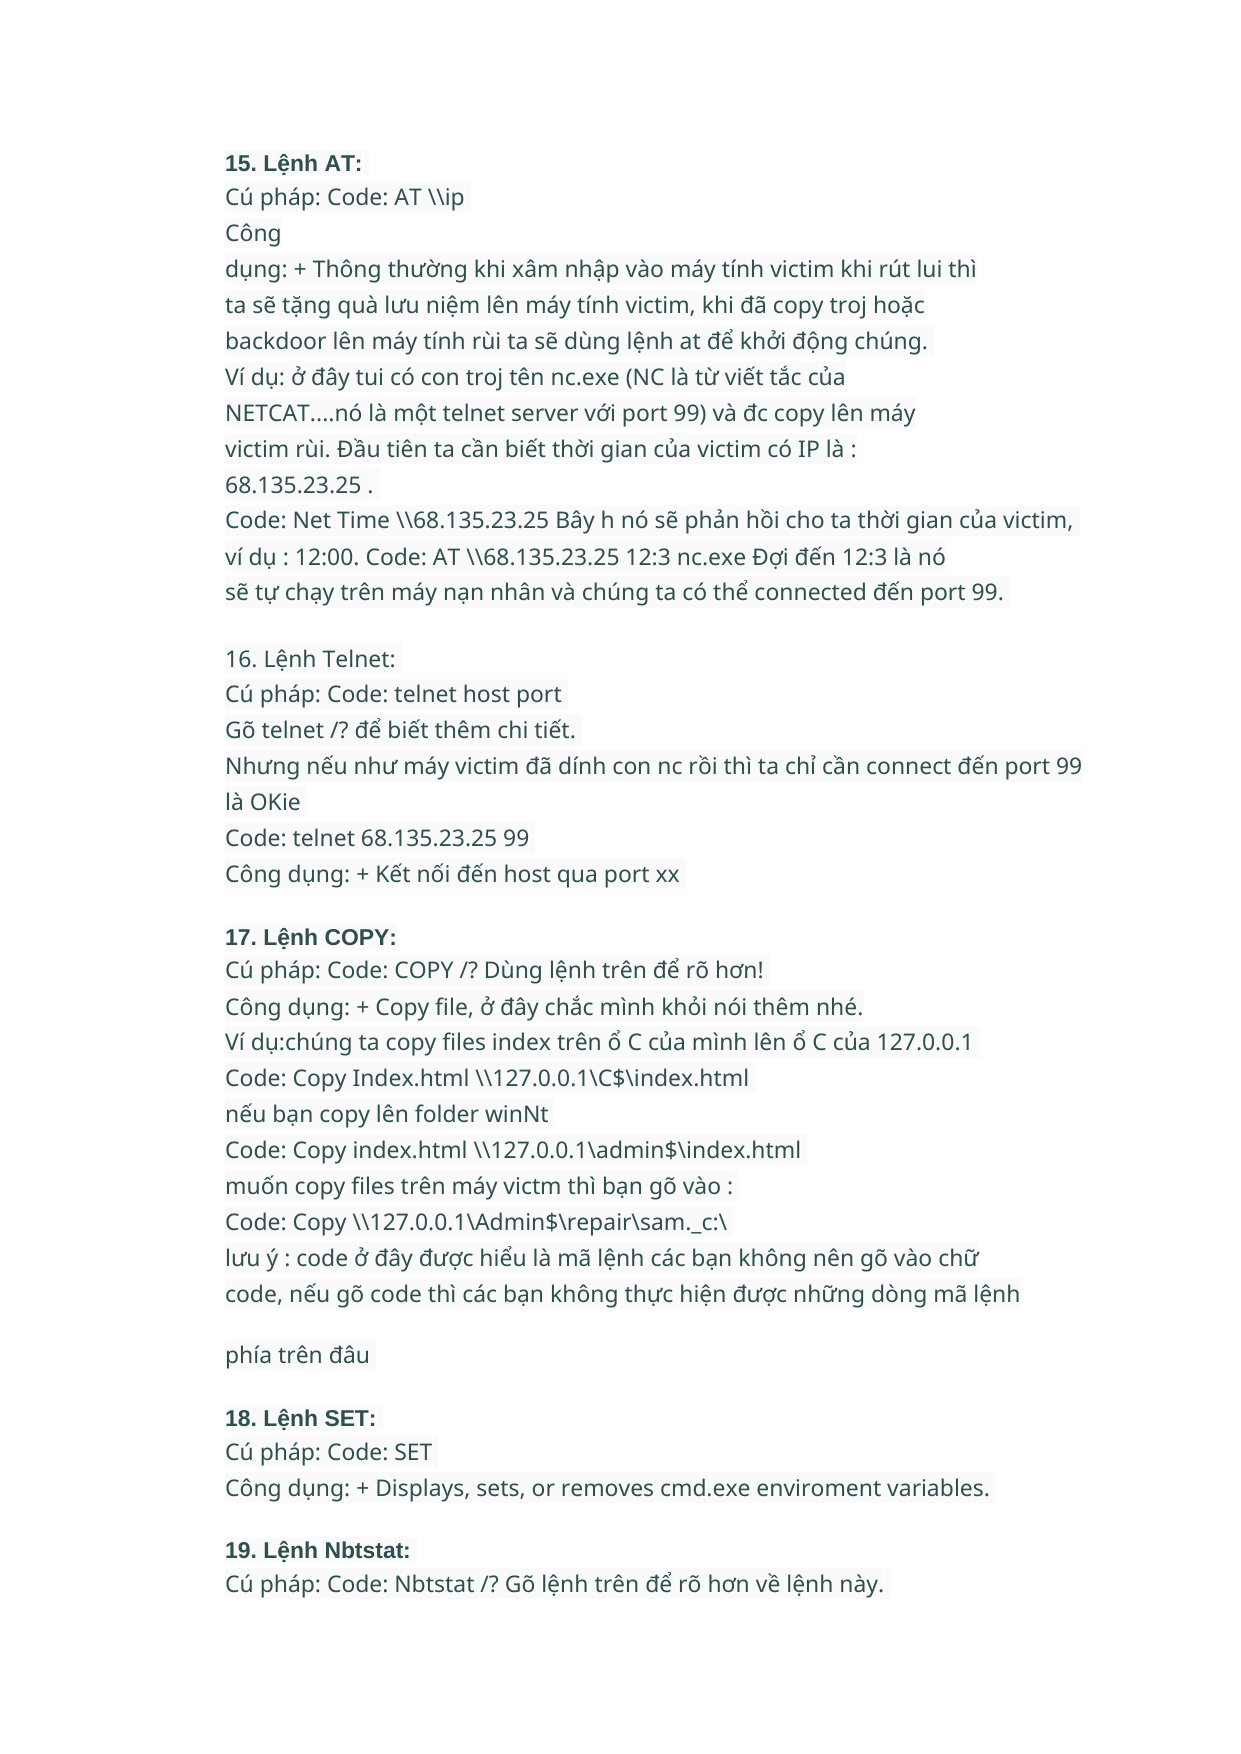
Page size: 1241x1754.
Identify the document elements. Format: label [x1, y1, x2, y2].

list [187, 150, 1090, 1599]
